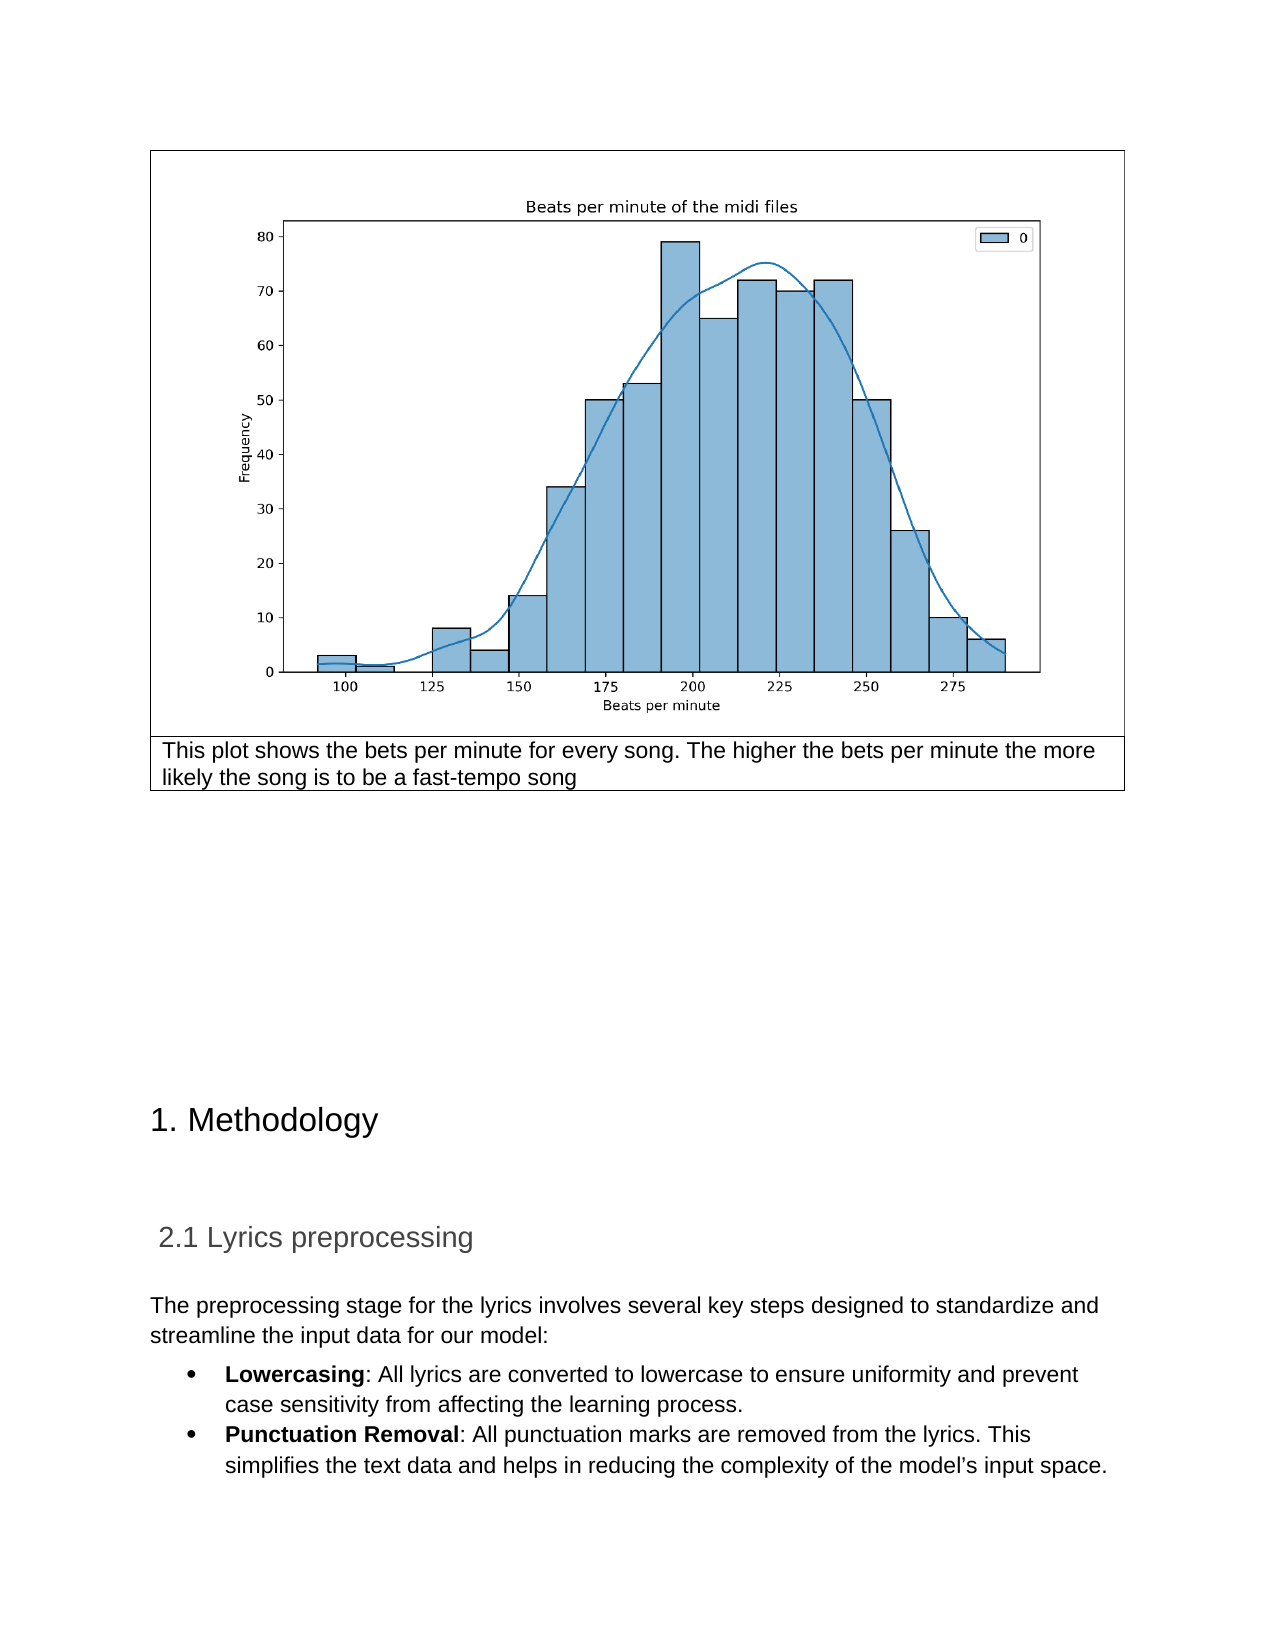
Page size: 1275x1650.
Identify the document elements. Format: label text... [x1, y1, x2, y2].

subtitle The preprocessing stage for the lyrics involves several key steps designed to standardize and streamline the input data for our model: [150, 1292, 1125, 1349]
list Punctuation Removal: All punctuation marks are removed from the lyrics. This simplifies the text data and helps in reducing the complexity of the model’s input space. [187, 1421, 1125, 1478]
subtitle 2.1 Lyrics preprocessing [150, 1220, 1125, 1254]
list Lowercasing: All lyrics are converted to lowercase to ensure uniformity and prevent case sensitivity from affecting the learning process. [187, 1361, 1125, 1418]
table_header [151, 151, 161, 736]
picture [161, 151, 1125, 736]
subtitle Methodology [150, 1100, 1125, 1139]
table_cell This plot shows the bets per minute for every song. The higher the bets per minute the more likely the song is to be a fast-tempo song [151, 737, 1124, 790]
